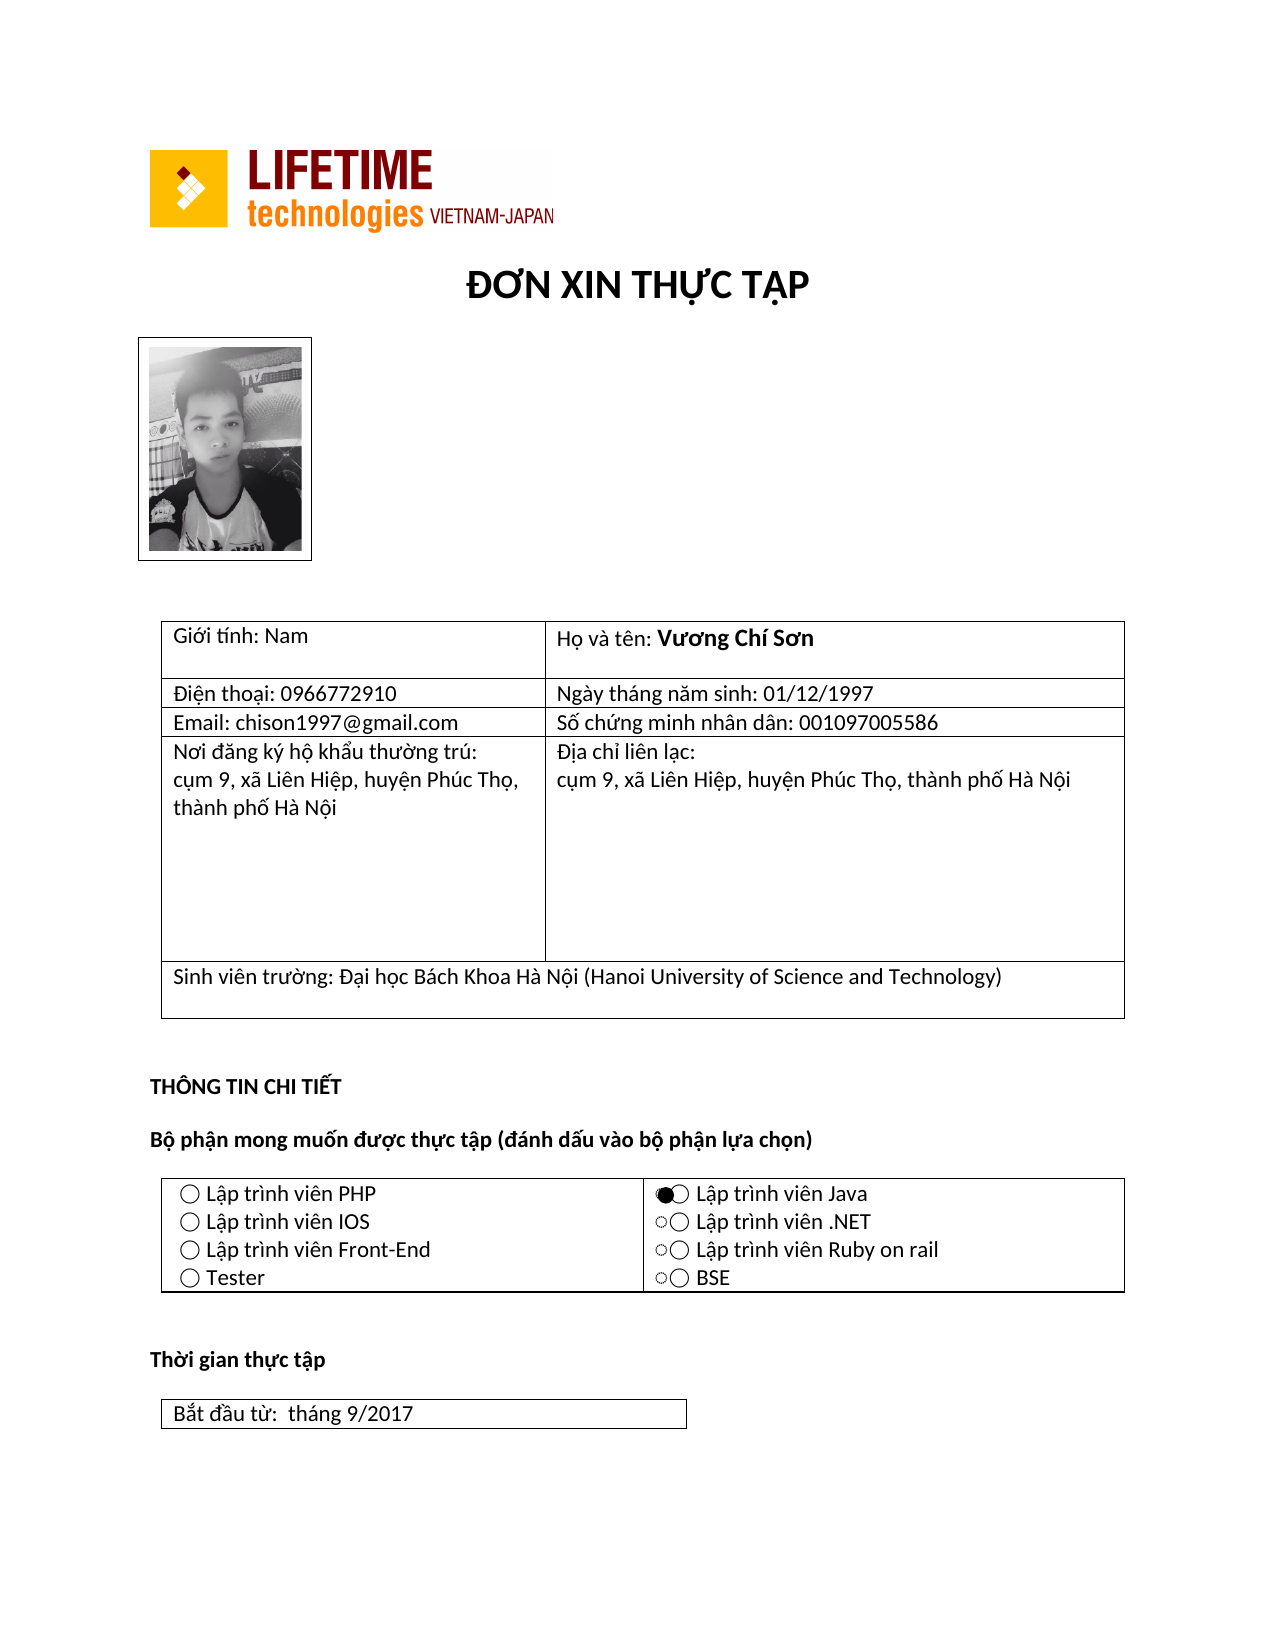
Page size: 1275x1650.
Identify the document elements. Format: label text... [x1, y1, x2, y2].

text THÔNG TIN CHI TIẾT [150, 1072, 1125, 1100]
text Thời gian thực tập [150, 1345, 1125, 1373]
table_header ⃝ Lập trình viên Java ⃝ Lập trình viên .NET ⃝ Lập trình viên Ruby on rail ⃝ BSE [644, 1179, 1124, 1291]
picture [150, 150, 554, 233]
table_cell Điện thoại: 0966772910 [162, 679, 545, 707]
table_header ⃝ Lập trình viên PHP ⃝ Lập trình viên IOS ⃝ Lập trình viên Front-End ⃝ Tester [162, 1179, 643, 1291]
table_header Giới tính: Nam [162, 622, 545, 678]
table_header [139, 338, 311, 560]
table_cell Địa chỉ liên lạc: cụm 9, xã Liên Hiệp, huyện Phúc Thọ, thành phố Hà Nội [546, 737, 1124, 961]
table_cell Email: chison1997@gmail.com [162, 708, 545, 736]
picture [149, 347, 302, 551]
text ĐƠN XIN THỰC TẬP [150, 258, 1125, 309]
table_cell Ngày tháng năm sinh: 01/12/1997 [546, 679, 1124, 707]
table_header Họ và tên: Vương Chí Sơn [546, 622, 1124, 678]
text Bộ phận mong muốn được thực tập (đánh dấu vào bộ phận lựa chọn) [150, 1125, 1125, 1153]
table_cell Nơi đăng ký hộ khẩu thường trú: cụm 9, xã Liên Hiệp, huyện Phúc Thọ, thành phố Hà Nội [162, 737, 545, 961]
table_cell Sinh viên trường: Đại học Bách Khoa Hà Nội (Hanoi University of Science and Technology) [162, 962, 1124, 1018]
table_cell Số chứng minh nhân dân: 001097005586 [546, 708, 1124, 736]
table_header Bắt đầu từ: tháng 9/2017 [162, 1400, 686, 1427]
